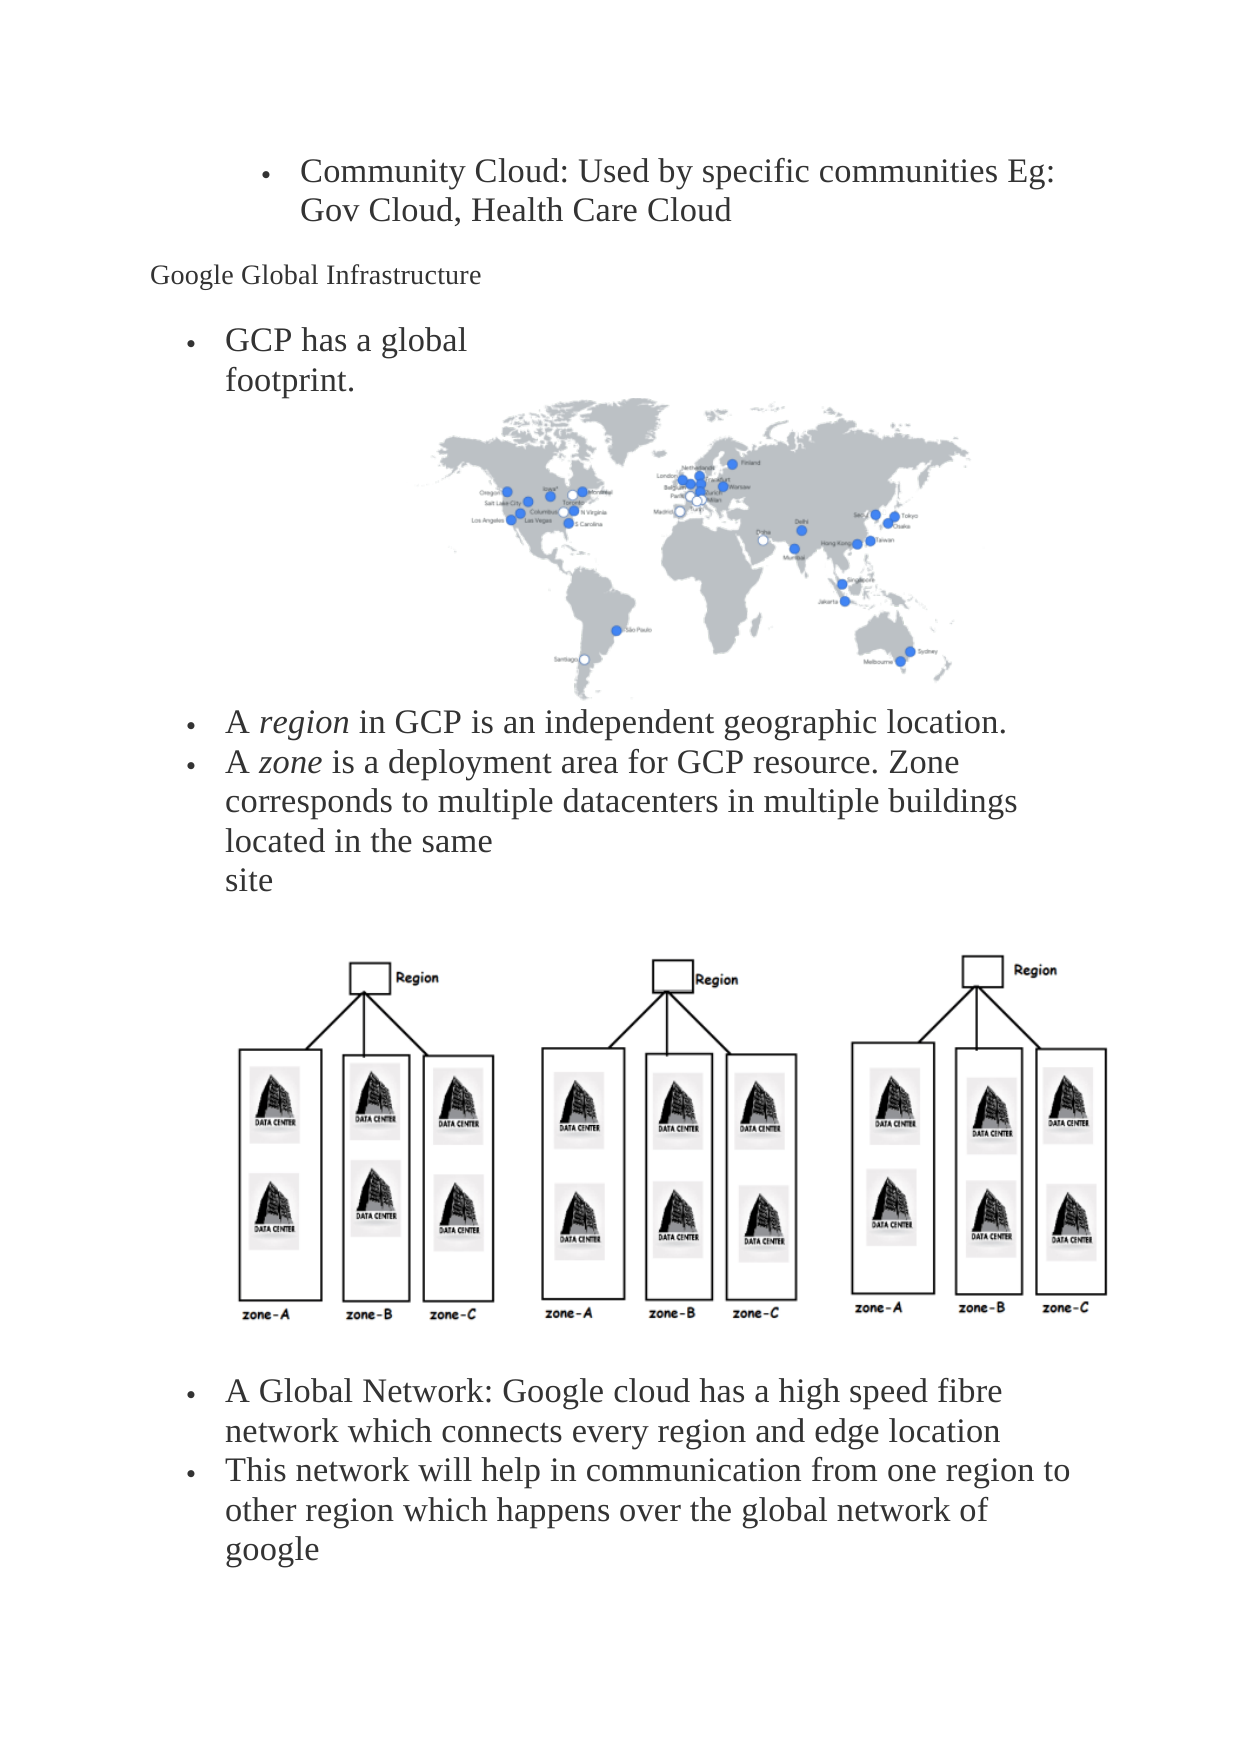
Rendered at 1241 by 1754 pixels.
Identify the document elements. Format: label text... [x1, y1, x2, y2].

picture [225, 899, 1166, 1371]
list A Global Network: Google cloud has a high speed fibre network which connects every region and edge location [187, 1371, 1090, 1449]
list Community Cloud: Used by specific communities Eg: Gov Cloud, Health Care Cloud [262, 150, 1090, 229]
list A region in GCP is an independent geographic location. [187, 702, 1090, 741]
picture [225, 398, 1166, 702]
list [187, 1449, 1090, 1568]
text Google Global Infrastructure [150, 258, 1090, 291]
